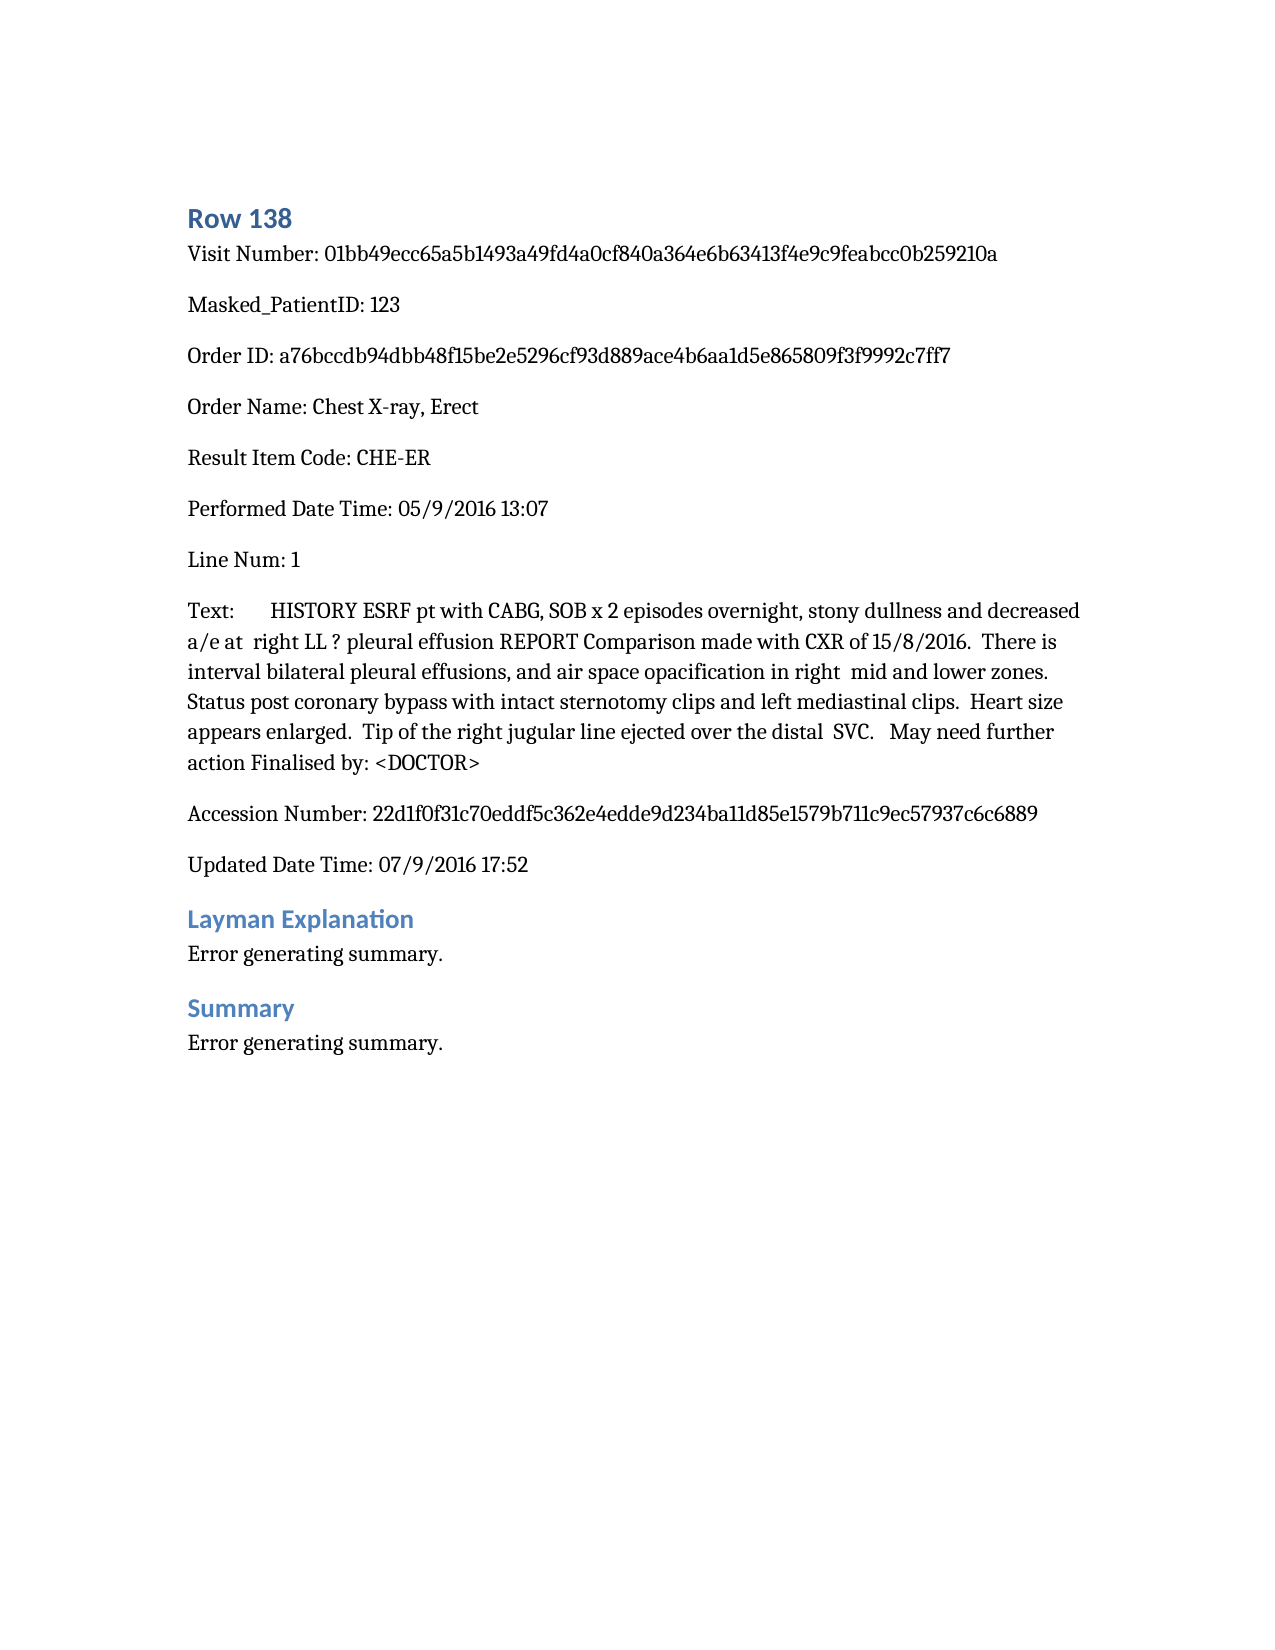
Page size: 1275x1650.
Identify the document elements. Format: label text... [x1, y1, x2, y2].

text Performed Date Time: 05/9/2016 13:07 [187, 496, 1087, 522]
text Updated Date Time: 07/9/2016 17:52 [187, 851, 1087, 878]
text Result Item Code: CHE-ER [187, 445, 1087, 471]
text Accession Number: 22d1f0f31c70eddf5c362e4edde9d234ba11d85e1579b711c9ec57937c6c6889 [187, 800, 1087, 827]
subtitle Summary [187, 991, 1087, 1024]
subtitle Row 138 [187, 200, 1087, 236]
text Error generating summary. [187, 1029, 1087, 1056]
text Error generating summary. [187, 940, 1087, 967]
text Order Name: Chest X-ray, Erect [187, 394, 1087, 420]
text Masked_PatientID: 123 [187, 292, 1087, 318]
text Line Num: 1 [187, 547, 1087, 573]
text Order ID: a76bccdb94dbb48f15be2e5296cf93d889ace4b6aa1d5e865809f3f9992c7ff7 [187, 343, 1087, 369]
text Visit Number: 01bb49ecc65a5b1493a49fd4a0cf840a364e6b63413f4e9c9feabcc0b259210a [187, 241, 1087, 267]
text Text: HISTORY ESRF pt with CABG, SOB x 2 episodes overnight, stony dullness and decreased a/e at right LL ? pleural effusion REPORT Comparison made with CXR of 15/8/2016. There is interval bilateral pleural effusions, and air space opacification in right mid and lower zones. Status post coronary bypass with intact sternotomy clips and left mediastinal clips. Heart size appears enlarged. Tip of the right jugular line ejected over the distal SVC. May need further action Finalised by: <DOCTOR> [187, 598, 1087, 776]
subtitle Layman Explanation [187, 902, 1087, 935]
